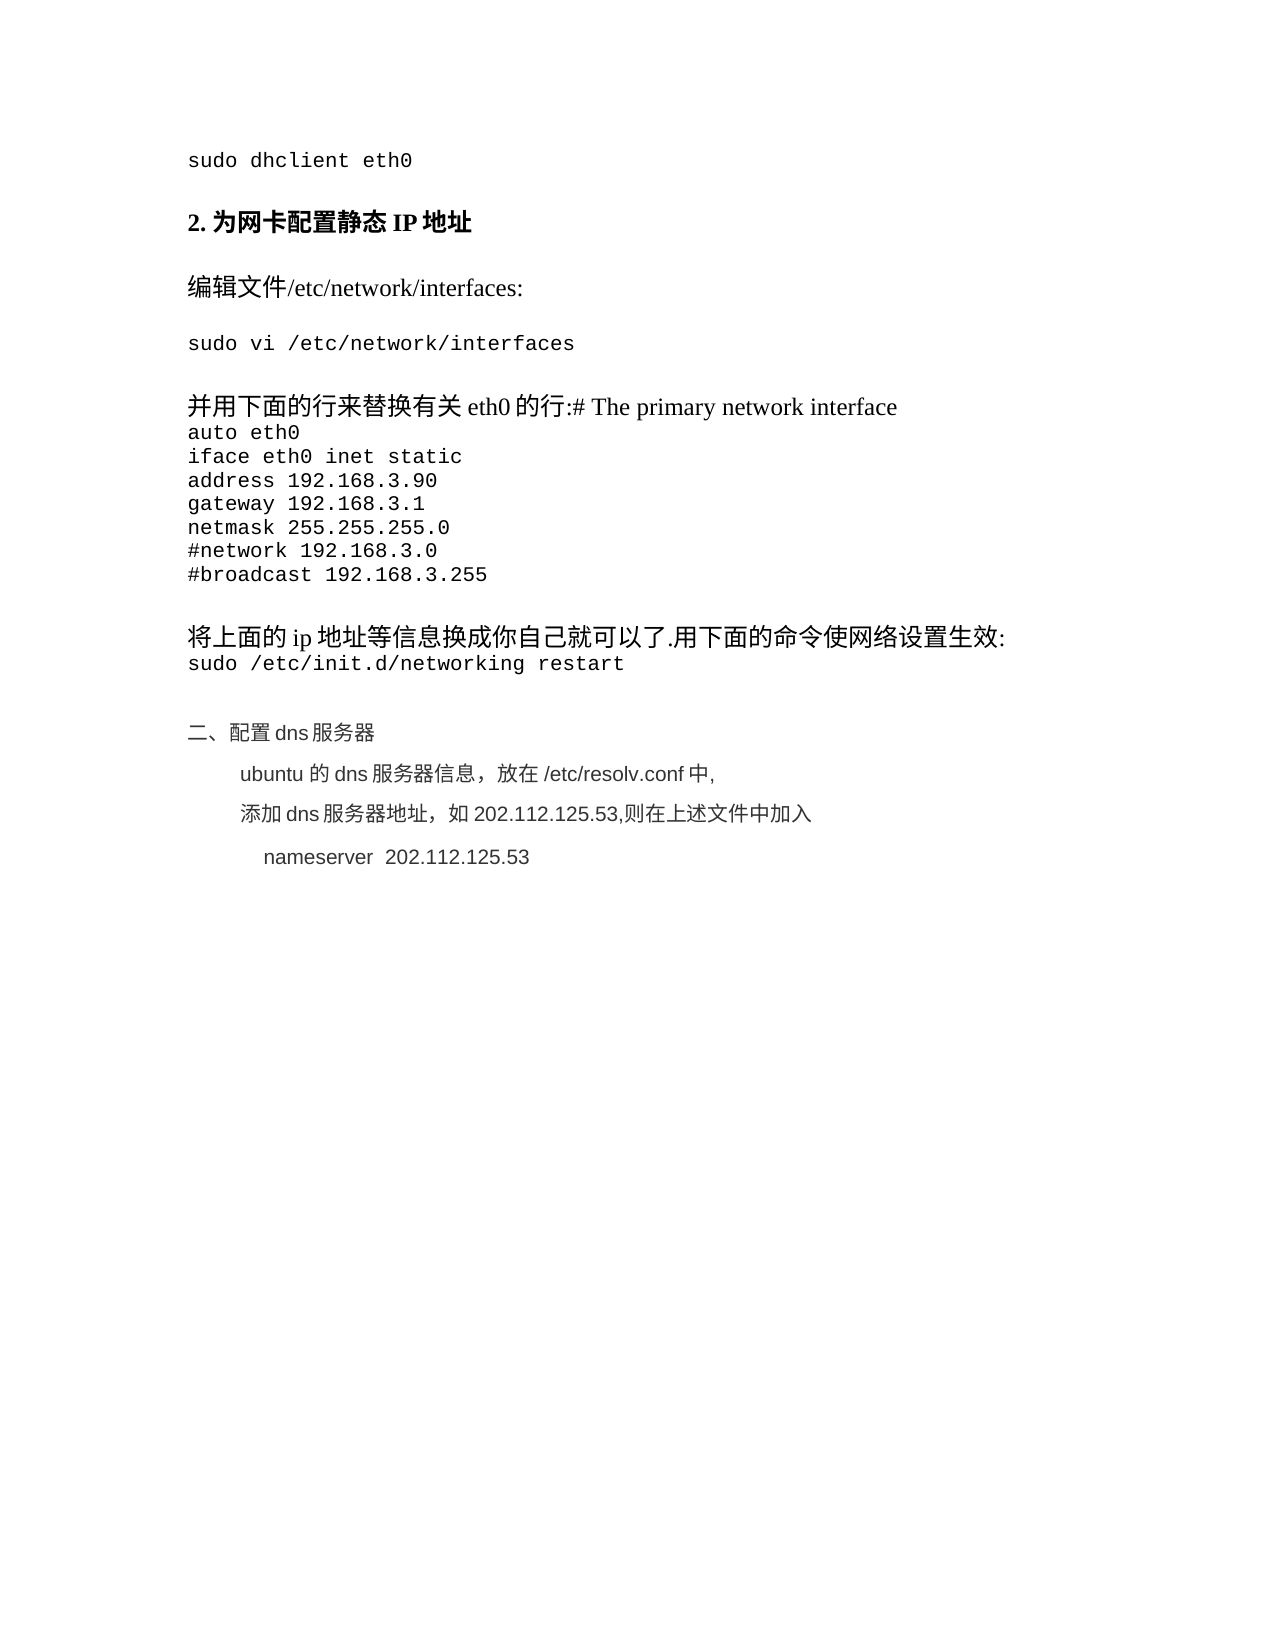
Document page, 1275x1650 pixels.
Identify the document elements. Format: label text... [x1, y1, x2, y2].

text sudo dhclient eth0 2. 为网卡配置静态IP地址 [187, 150, 1087, 239]
text sudo vi /etc/network/interfaces [187, 333, 1087, 357]
text ubuntu 的dns服务器信息，放在 /etc/resolv.conf中, [187, 747, 1087, 787]
text 并用下面的行来替换有关eth0的行:# The primary network interface auto eth0 iface eth0 inet static address 192.168.3.90 gateway 192.168.3.1 netmask 255.255.255.0 #network 192.168.3.0 #broadcast 192.168.3.255 [187, 386, 1087, 588]
text 编辑文件/etc/network/interfaces: [187, 268, 1087, 304]
text 将上面的ip地址等信息换成你自己就可以了.用下面的命令使网络设置生效: sudo /etc/init.d/networking restart [187, 617, 1087, 677]
text 添加dns服务器地址，如202.112.125.53,则在上述文件中加入 [187, 787, 1087, 828]
text 二、配置dns服务器 [187, 706, 1087, 747]
text nameserver 202.112.125.53 [187, 828, 1087, 868]
